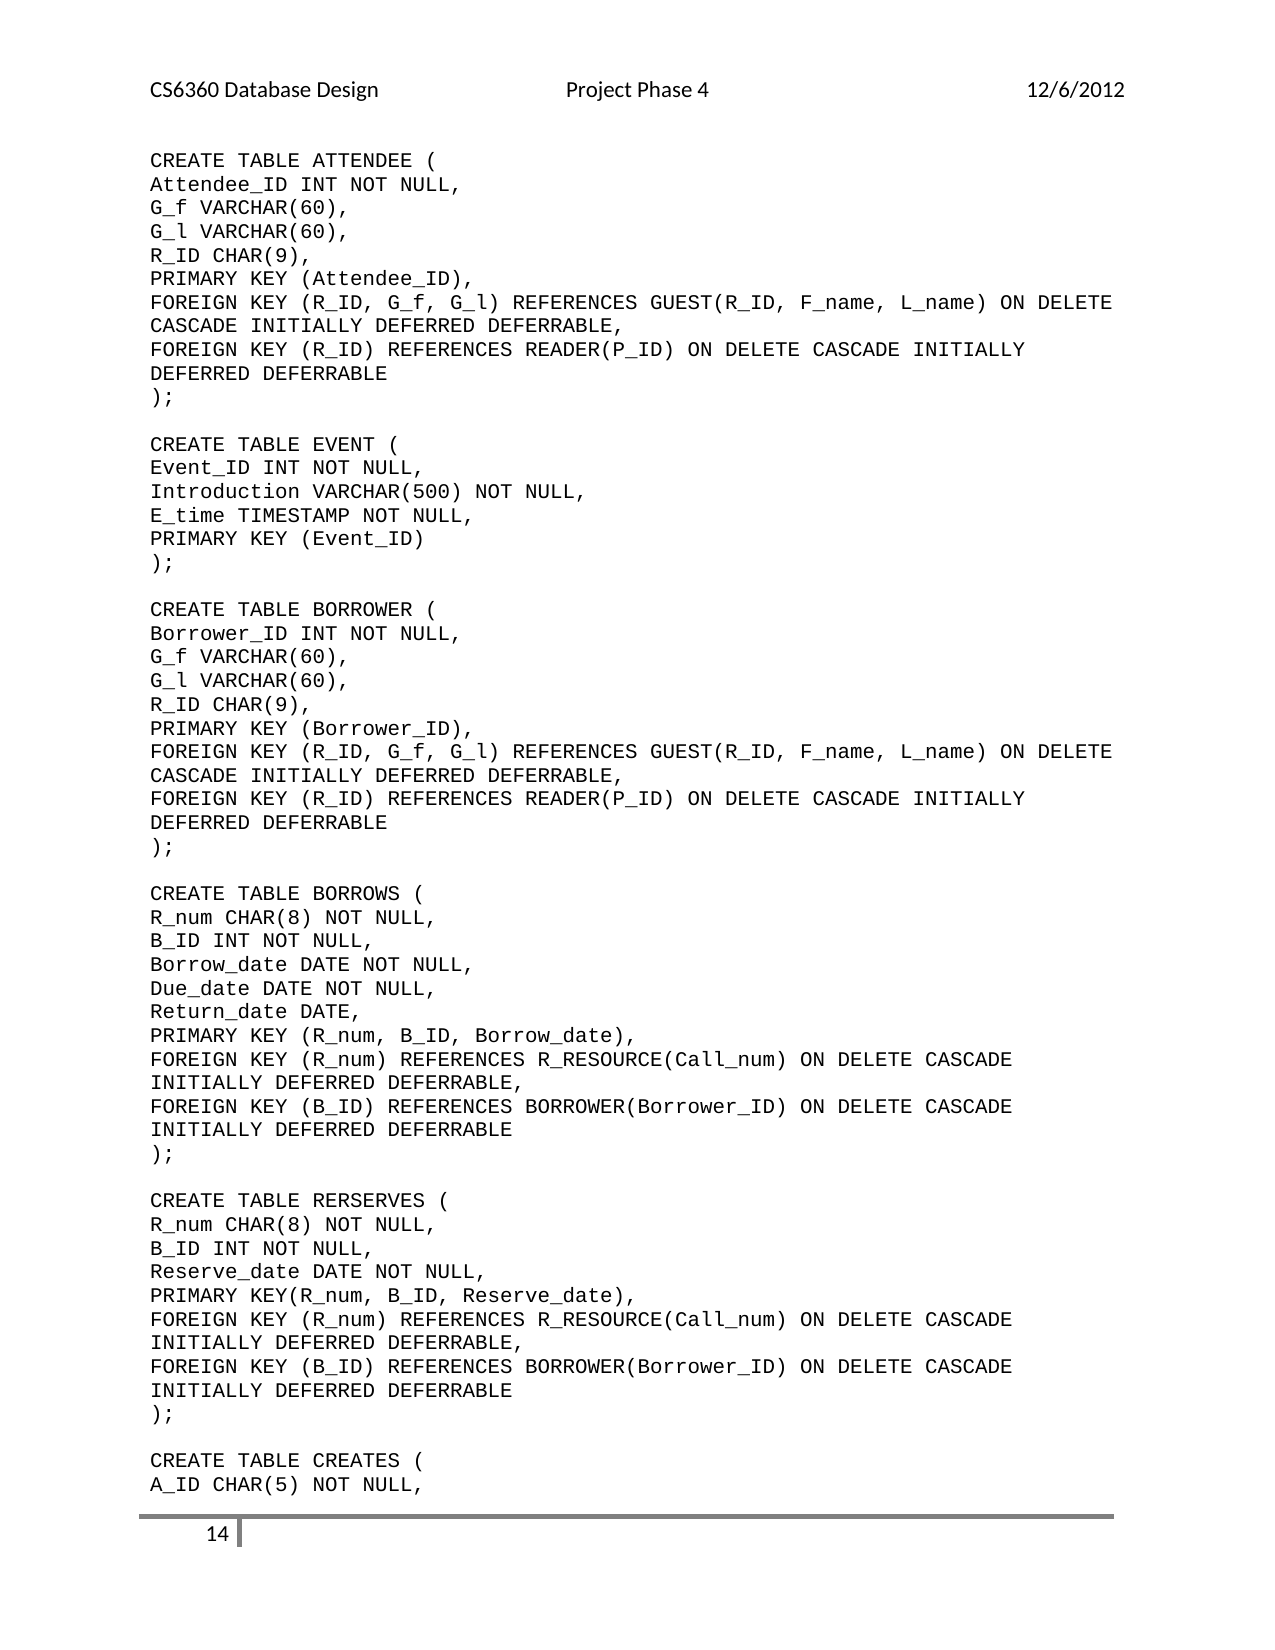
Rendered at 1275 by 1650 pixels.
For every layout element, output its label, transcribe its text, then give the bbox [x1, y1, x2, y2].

text FOREIGN KEY (B_ID) REFERENCES BORROWER(Borrower_ID) ON DELETE CASCADE INITIALLY DEFERRED DEFERRABLE [150, 1356, 1125, 1403]
text B_ID INT NOT NULL, [150, 1238, 1125, 1261]
text G_f VARCHAR(60), [150, 647, 1125, 670]
text Introduction VARCHAR(500) NOT NULL, [150, 481, 1125, 505]
text PRIMARY KEY (Event_ID) [150, 528, 1125, 552]
text CREATE TABLE EVENT ( [150, 434, 1125, 457]
text Borrow_date DATE NOT NULL, [150, 954, 1125, 978]
text ); [150, 552, 1125, 576]
text Due_date DATE NOT NULL, [150, 978, 1125, 1001]
text Reserve_date DATE NOT NULL, [150, 1261, 1125, 1285]
text CREATE TABLE BORROWS ( [150, 883, 1125, 907]
text ); [150, 1403, 1125, 1427]
text Borrower_ID INT NOT NULL, [150, 623, 1125, 647]
text ); [150, 386, 1125, 410]
text PRIMARY KEY(R_num, B_ID, Reserve_date), [150, 1285, 1125, 1309]
text CREATE TABLE CREATES ( [150, 1451, 1125, 1474]
text E_time TIMESTAMP NOT NULL, [150, 505, 1125, 528]
text PRIMARY KEY (Attendee_ID), [150, 268, 1125, 292]
text FOREIGN KEY (R_ID) REFERENCES READER(P_ID) ON DELETE CASCADE INITIALLY DEFERRED DEFERRABLE [150, 339, 1125, 386]
text R_num CHAR(8) NOT NULL, [150, 1214, 1125, 1238]
text FOREIGN KEY (R_ID) REFERENCES READER(P_ID) ON DELETE CASCADE INITIALLY DEFERRED DEFERRABLE [150, 788, 1125, 836]
text FOREIGN KEY (R_ID, G_f, G_l) REFERENCES GUEST(R_ID, F_name, L_name) ON DELETE CASCADE INITIALLY DEFERRED DEFERRABLE, [150, 741, 1125, 788]
text PRIMARY KEY (R_num, B_ID, Borrow_date), [150, 1025, 1125, 1048]
text FOREIGN KEY (R_num) REFERENCES R_RESOURCE(Call_num) ON DELETE CASCADE INITIALLY DEFERRED DEFERRABLE, [150, 1048, 1125, 1096]
text FOREIGN KEY (R_ID, G_f, G_l) REFERENCES GUEST(R_ID, F_name, L_name) ON DELETE CASCADE INITIALLY DEFERRED DEFERRABLE, [150, 292, 1125, 339]
text PRIMARY KEY (Borrower_ID), [150, 717, 1125, 741]
text ); [150, 836, 1125, 859]
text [150, 1309, 1125, 1356]
text ); [150, 1143, 1125, 1167]
text CREATE TABLE BORROWER ( [150, 599, 1125, 623]
text R_num CHAR(8) NOT NULL, [150, 907, 1125, 930]
text G_l VARCHAR(60), [150, 670, 1125, 694]
text B_ID INT NOT NULL, [150, 930, 1125, 954]
text R_ID CHAR(9), [150, 694, 1125, 717]
text CREATE TABLE ATTENDEE ( [150, 150, 1125, 174]
text G_f VARCHAR(60), [150, 197, 1125, 221]
text A_ID CHAR(5) NOT NULL, [150, 1474, 1125, 1498]
text Return_date DATE, [150, 1001, 1125, 1025]
text G_l VARCHAR(60), [150, 221, 1125, 244]
text R_ID CHAR(9), [150, 244, 1125, 268]
text Event_ID INT NOT NULL, [150, 457, 1125, 481]
text CREATE TABLE RERSERVES ( [150, 1190, 1125, 1214]
text FOREIGN KEY (B_ID) REFERENCES BORROWER(Borrower_ID) ON DELETE CASCADE INITIALLY DEFERRED DEFERRABLE [150, 1096, 1125, 1143]
text Attendee_ID INT NOT NULL, [150, 174, 1125, 197]
